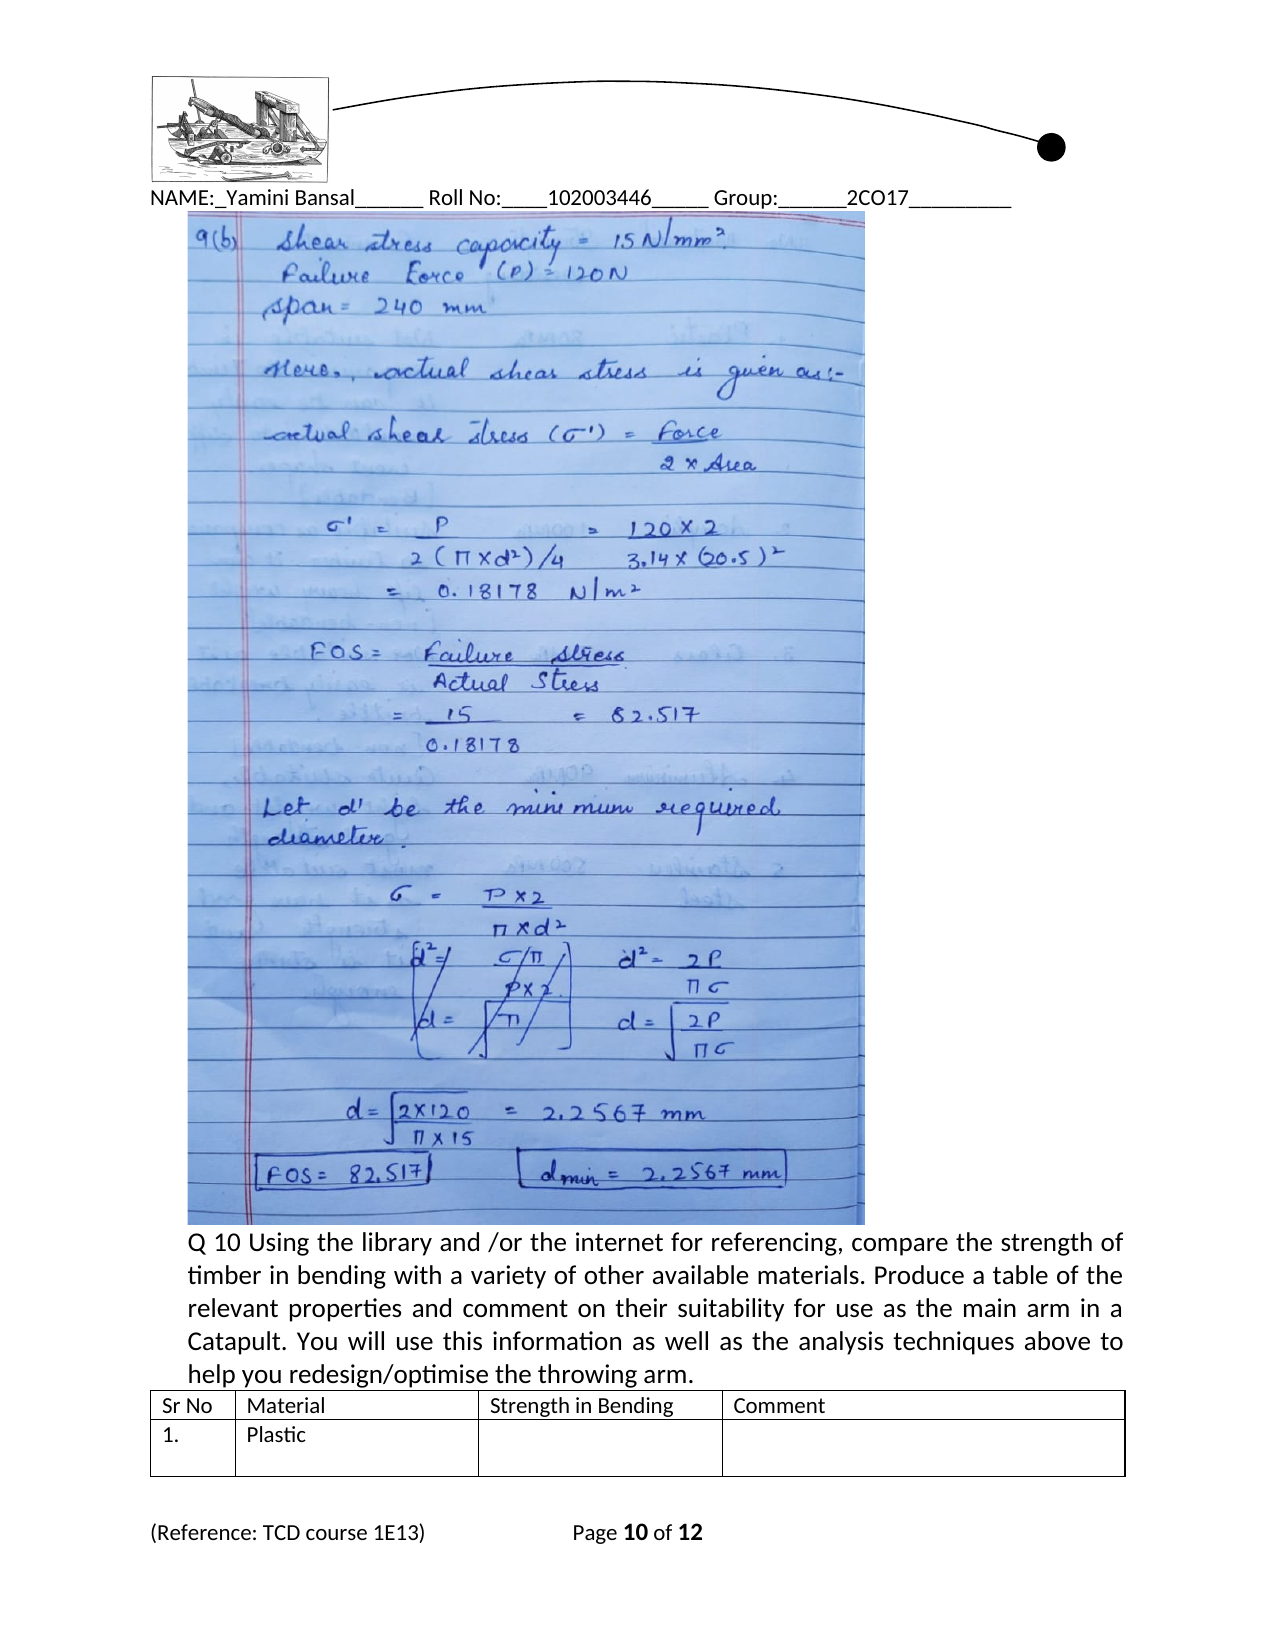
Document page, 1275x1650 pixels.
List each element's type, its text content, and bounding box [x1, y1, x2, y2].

text Q 10 Using the library and /or the internet for referencing, compare the strength of timber in bending with a variety of other available materials. Produce a table of the relevant properties and comment on their suitability for use as the main arm in a Catapult. You will use this information as well as the analysis techniques above to help you redesign/optimise the throwing arm. [187, 1225, 1125, 1390]
table_header Comment [723, 1391, 1124, 1419]
table_header Strength in Bending [479, 1391, 722, 1419]
picture [187, 211, 865, 1225]
table_cell [723, 1420, 1124, 1476]
table_header Material [236, 1391, 478, 1419]
table_cell Plastic [236, 1420, 478, 1476]
table_cell [479, 1420, 722, 1476]
table_cell [151, 1420, 235, 1476]
table_header Sr No [151, 1391, 235, 1419]
